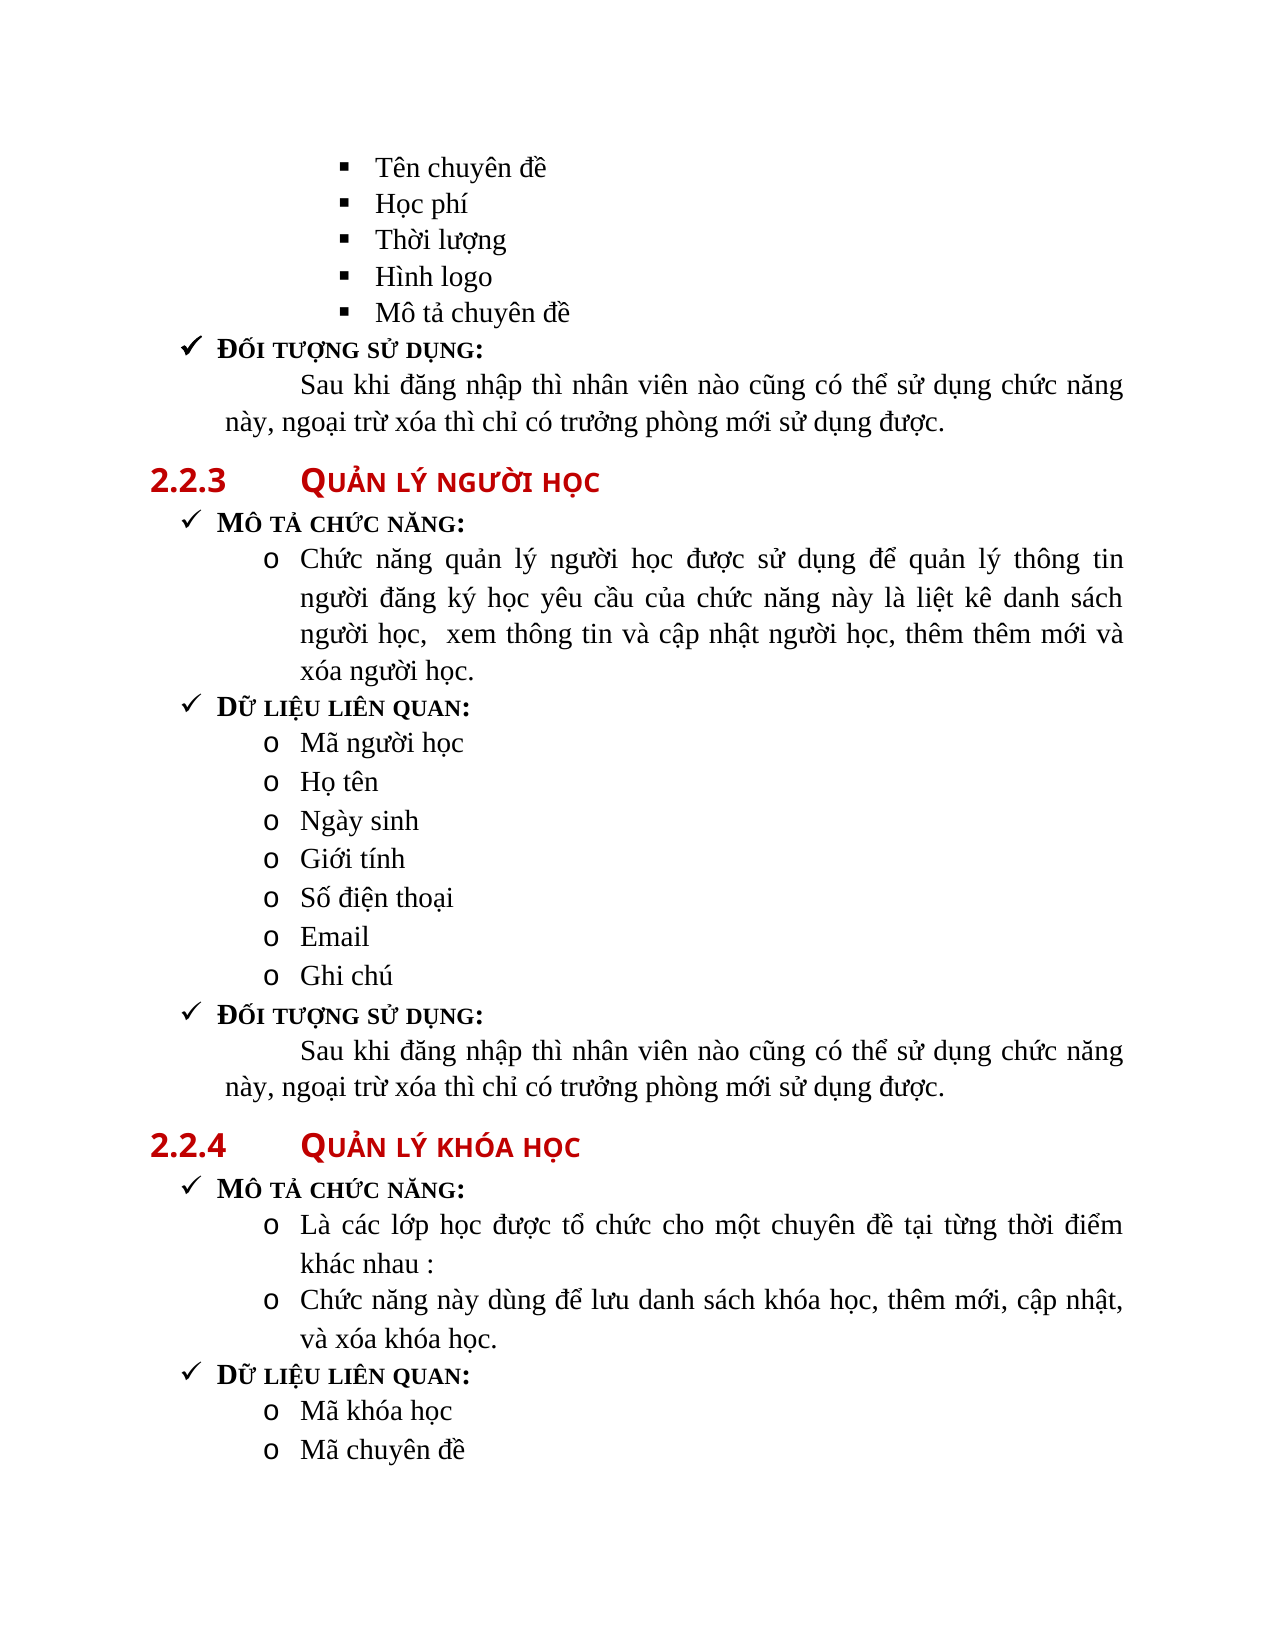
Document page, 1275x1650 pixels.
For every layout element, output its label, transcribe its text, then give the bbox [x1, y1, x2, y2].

list Mô tả chuyên đề [337, 295, 1125, 329]
list Chức năng này dùng để lưu danh sách khóa học, thêm mới, cập nhật, và xóa khóa học. [262, 1282, 1125, 1354]
subtitle Quản lý khóa học [150, 1122, 1125, 1168]
list Sau khi đăng nhập thì nhân viên nào cũng có thể sử dụng chức năng này, ngoại trừ xóa thì chỉ có trưởng phòng mới sử dụng được. [225, 367, 1125, 437]
list Email [262, 919, 1125, 955]
subtitle Quản lý người học [150, 456, 1125, 502]
list Học phí [337, 186, 1125, 220]
list Chức năng quản lý người học được sử dụng để quản lý thông tin người đăng ký học yêu cầu của chức năng này là liệt kê danh sách người học, xem thông tin và cập nhật người học, thêm thêm mới và xóa người học. [262, 542, 1125, 686]
list Họ tên [262, 764, 1125, 800]
list Dữ liệu liên quan: [179, 1357, 1125, 1391]
list Mã khóa học [262, 1393, 1125, 1429]
list Giới tính [262, 842, 1125, 878]
list Ngày sinh [262, 803, 1125, 839]
list Số điện thoại [262, 880, 1125, 916]
list Mã chuyên đề [262, 1432, 1125, 1468]
list Mô tả chức năng: [179, 1171, 1125, 1205]
list Đối tượng sử dụng: [179, 997, 1125, 1031]
list Tên chuyên đề [337, 150, 1125, 184]
list Mô tả chức năng: [179, 505, 1125, 539]
list Hình logo [337, 259, 1125, 292]
list Đối tượng sử dụng: [179, 331, 1125, 365]
list Là các lớp học được tổ chức cho một chuyên đề tại từng thời điểm khác nhau : [262, 1207, 1125, 1279]
list Ghi chú [262, 958, 1125, 994]
list Sau khi đăng nhập thì nhân viên nào cũng có thể sử dụng chức năng này, ngoại trừ xóa thì chỉ có trưởng phòng mới sử dụng được. [225, 1033, 1125, 1103]
list Thời lượng [337, 222, 1125, 256]
list Mã người học [262, 725, 1125, 761]
list Dữ liệu liên quan: [179, 689, 1125, 722]
